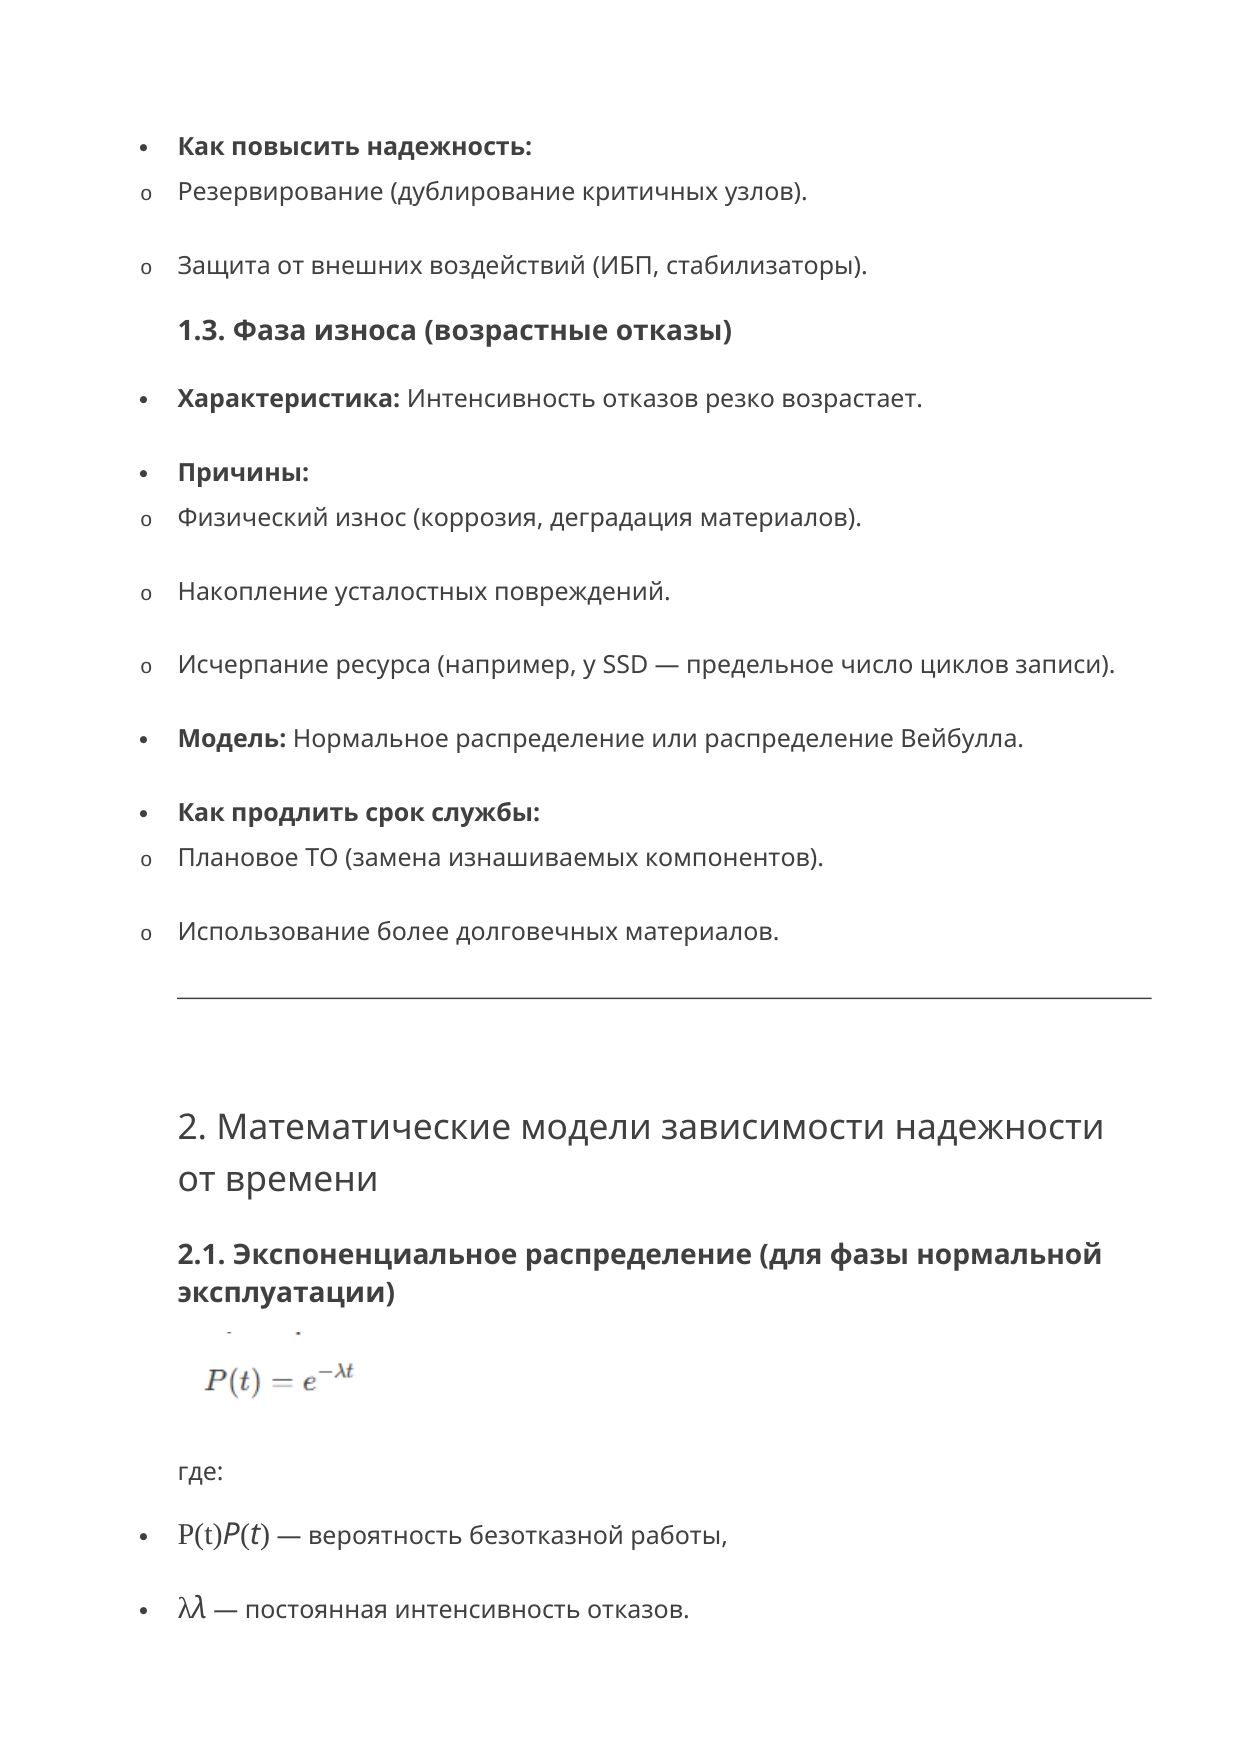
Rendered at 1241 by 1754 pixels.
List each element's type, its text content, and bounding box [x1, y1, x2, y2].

list P(t)P(t) — вероятность безотказной работы, [140, 1509, 1152, 1553]
list λλ — постоянная интенсивность отказов. [140, 1583, 1152, 1627]
list Причины: [140, 444, 1152, 489]
list Как повысить надежность: [140, 118, 1152, 163]
list Физический износ (коррозия, деградация материалов). [140, 489, 1152, 533]
list Исчерпание ресурса (например, у SSD — предельное число циклов записи). [140, 637, 1152, 681]
subtitle 2.1. Экспоненциальное распределение (для фазы нормальной эксплуатации) [177, 1234, 1152, 1311]
list Использование более долговечных материалов. [140, 903, 1152, 947]
list Как продлить срок службы: [140, 784, 1152, 829]
picture [177, 1332, 370, 1422]
text где: [177, 1443, 1152, 1487]
list Характеристика: Интенсивность отказов резко возрастает. [140, 370, 1152, 415]
list Плановое ТО (замена изнашиваемых компонентов). [140, 829, 1152, 874]
list Модель: Нормальное распределение или распределение Вейбулла. [140, 710, 1152, 755]
list Защита от внешних воздействий (ИБП, стабилизаторы). [140, 237, 1152, 281]
list Накопление усталостных повреждений. [140, 563, 1152, 607]
subtitle 2. Математические модели зависимости надежности от времени [177, 1101, 1152, 1202]
list Резервирование (дублирование критичных узлов). [140, 163, 1152, 207]
subtitle 1.3. Фаза износа (возрастные отказы) [177, 311, 1152, 349]
